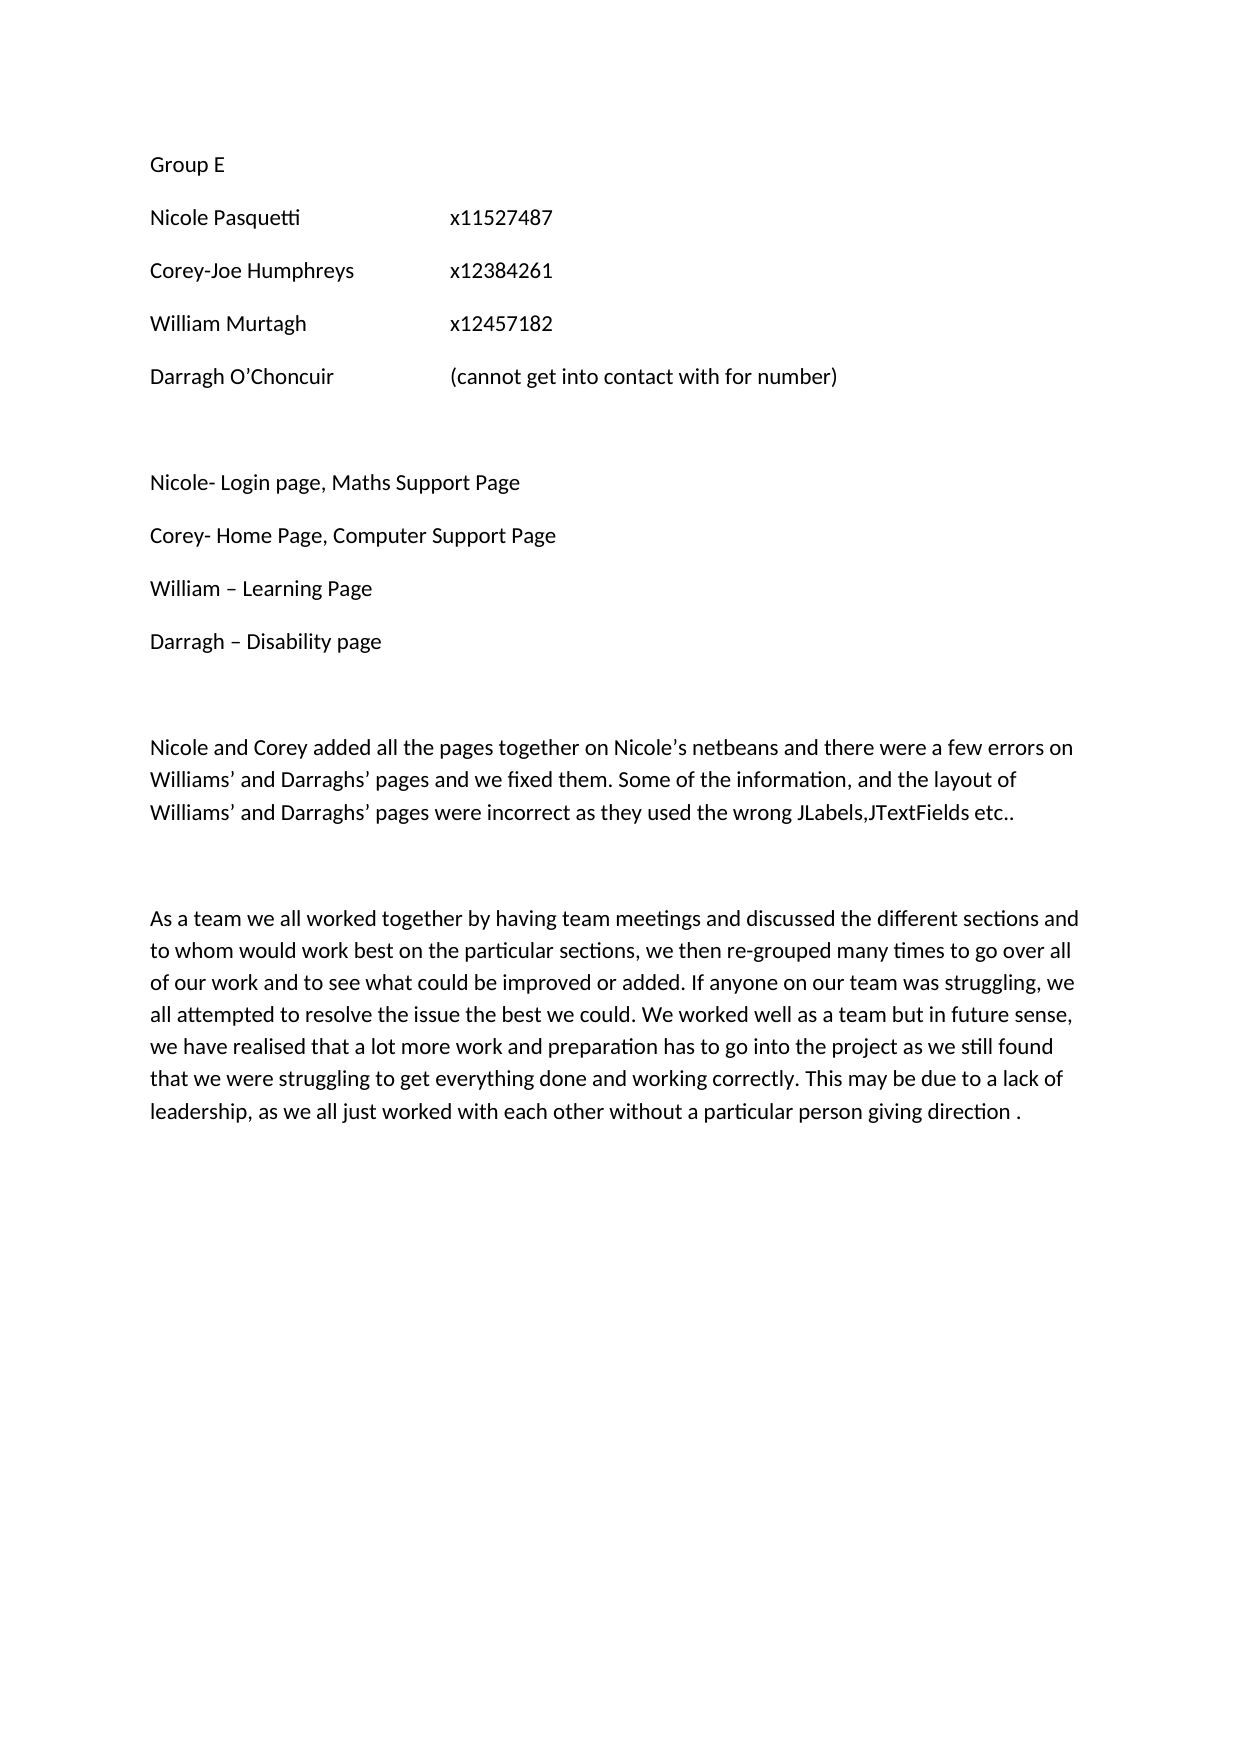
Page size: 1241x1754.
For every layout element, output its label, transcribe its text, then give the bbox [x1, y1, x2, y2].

text Corey-Joe Humphreys x12384261 [150, 256, 1090, 284]
text William Murtagh x12457182 [150, 309, 1090, 337]
text Darragh O’Choncuir (cannot get into contact with for number) [150, 362, 1090, 390]
text Nicole- Login page, Maths Support Page [150, 468, 1090, 496]
text Darragh – Disability page [150, 627, 1090, 655]
text Nicole and Corey added all the pages together on Nicole’s netbeans and there were a few errors on Williams’ and Darraghs’ pages and we fixed them. Some of the information, and the layout of Williams’ and Darraghs’ pages were incorrect as they used the wrong JLabels,JTextFields etc.. [150, 733, 1090, 826]
text As a team we all worked together by having team meetings and discussed the different sections and to whom would work best on the particular sections, we then re-grouped many times to go over all of our work and to see what could be improved or added. If anyone on our team was struggling, we all attempted to resolve the issue the best we could. We worked well as a team but in future sense, we have realised that a lot more work and preparation has to go into the project as we still found that we were struggling to get everything done and working correctly. This may be due to a lack of leadership, as we all just worked with each other without a particular person giving direction . [150, 904, 1090, 1125]
text Nicole Pasquetti x11527487 [150, 203, 1090, 231]
text Corey- Home Page, Computer Support Page [150, 521, 1090, 549]
text William – Learning Page [150, 574, 1090, 602]
text Group E [150, 150, 1090, 178]
